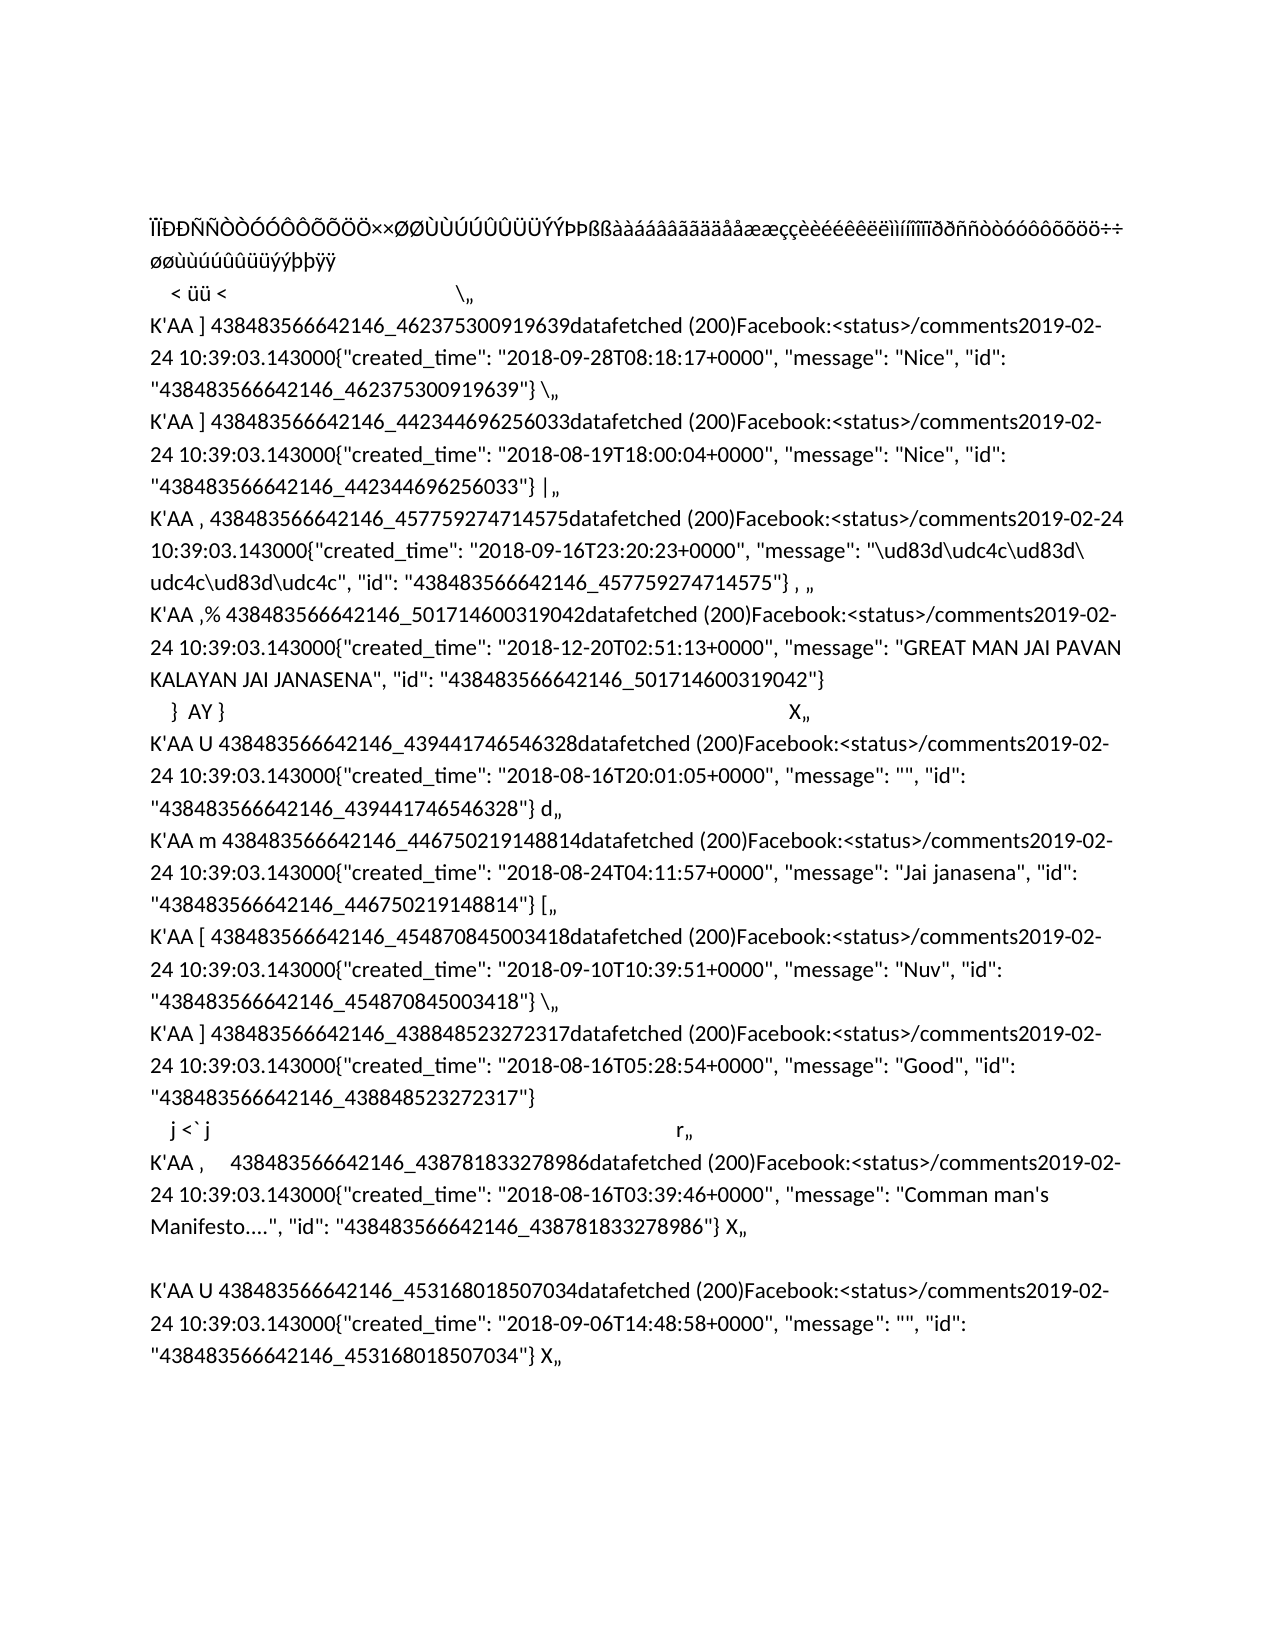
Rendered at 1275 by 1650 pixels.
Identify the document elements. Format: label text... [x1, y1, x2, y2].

text ÏÏÐÐÑÑÒÒÓÓÔÔÕÕÖÖ××ØØÙÙÚÚÛÛÜÜÝÝÞÞßßààááââããääååææççèèééêêëëììííîîïïððññòòóóôôõõöö÷÷øøùùúúûûüüýýþþÿÿ < üü < \„ K'AA ] 438483566642146_462375300919639datafetched (200)Facebook:<status>/comments2019-02-24 10:39:03.143000{"created_time": "2018-09-28T08:18:17+0000", "message": "Nice", "id": "438483566642146_462375300919639"} \„ K'AA ] 438483566642146_442344696256033datafetched (200)Facebook:<status>/comments2019-02-24 10:39:03.143000{"created_time": "2018-08-19T18:00:04+0000", "message": "Nice", "id": "438483566642146_442344696256033"} |„ K'AA ‚ 438483566642146_457759274714575datafetched (200)Facebook:<status>/comments2019-02-24 10:39:03.143000{"created_time": "2018-09-16T23:20:23+0000", "message": "\ud83d\udc4c\ud83d\udc4c\ud83d\udc4c", "id": "438483566642146_457759274714575"} ‚ „ K'AA ‚% 438483566642146_501714600319042datafetched (200)Facebook:<status>/comments2019-02-24 10:39:03.143000{"created_time": "2018-12-20T02:51:13+0000", "message": "GREAT MAN JAI PAVAN KALAYAN JAI JANASENA", "id": "438483566642146_501714600319042"} } AY } X„ K'AA U 438483566642146_439441746546328datafetched (200)Facebook:<status>/comments2019-02-24 10:39:03.143000{"created_time": "2018-08-16T20:01:05+0000", "message": "", "id": "438483566642146_439441746546328"} d„ K'AA m 438483566642146_446750219148814datafetched (200)Facebook:<status>/comments2019-02-24 10:39:03.143000{"created_time": "2018-08-24T04:11:57+0000", "message": "Jai janasena", "id": "438483566642146_446750219148814"} [„ K'AA [ 438483566642146_454870845003418datafetched (200)Facebook:<status>/comments2019-02-24 10:39:03.143000{"created_time": "2018-09-10T10:39:51+0000", "message": "Nuv", "id": "438483566642146_454870845003418"} \„ K'AA ] 438483566642146_438848523272317datafetched (200)Facebook:<status>/comments2019-02-24 10:39:03.143000{"created_time": "2018-08-16T05:28:54+0000", "message": "Good", "id": "438483566642146_438848523272317"} j <` j r„ K'AA ‚ 438483566642146_438781833278986datafetched (200)Facebook:<status>/comments2019-02-24 10:39:03.143000{"created_time": "2018-08-16T03:39:46+0000", "message": "Comman man's Manifesto....", "id": "438483566642146_438781833278986"} X„ K'AA U 438483566642146_453168018507034datafetched (200)Facebook:<status>/comments2019-02-24 10:39:03.143000{"created_time": "2018-09-06T14:48:58+0000", "message": "", "id": "438483566642146_453168018507034"} X„ [150, 150, 1125, 1369]
